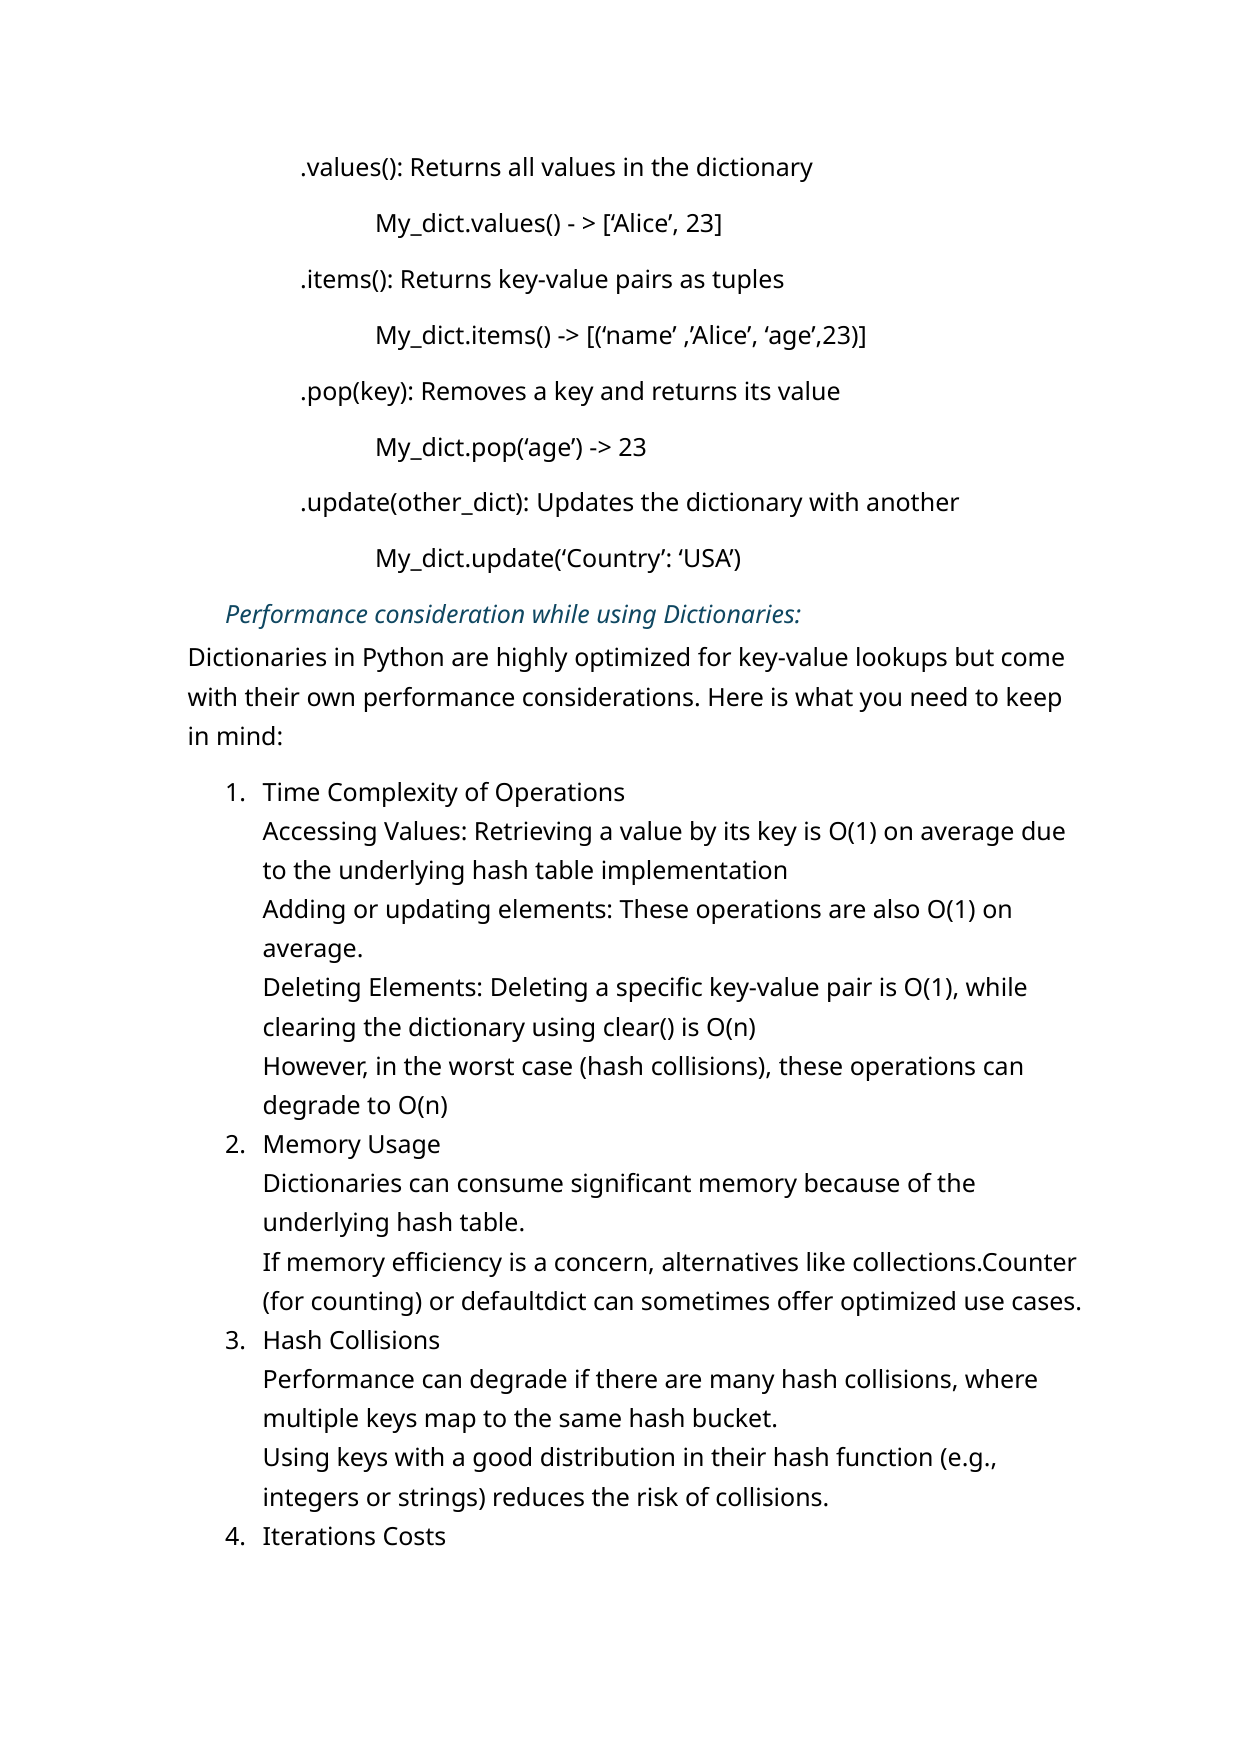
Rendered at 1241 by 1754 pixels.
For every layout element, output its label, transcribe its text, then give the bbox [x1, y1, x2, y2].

text My_dict.pop(‘age’) -> 23 [300, 429, 1090, 463]
list If memory efficiency is a concern, alternatives like collections.Counter (for counting) or defaultdict can sometimes offer optimized use cases. [262, 1244, 1090, 1317]
list Using keys with a good distribution in their hash function (e.g., integers or strings) reduces the risk of collisions. [262, 1440, 1090, 1513]
text .values(): Returns all values in the dictionary [300, 150, 1090, 184]
text .pop(key): Removes a key and returns its value [300, 373, 1090, 407]
list Time Complexity of Operations [225, 774, 1090, 808]
subtitle Performance consideration while using Dictionaries: [225, 597, 1090, 631]
text My_dict.items() -> [(‘name’ ,’Alice’, ‘age’,23)] [300, 317, 1090, 352]
list Memory Usage [225, 1127, 1090, 1161]
list Accessing Values: Retrieving a value by its key is O(1) on average due to the underlying hash table implementation [262, 813, 1090, 887]
list Adding or updating elements: These operations are also O(1) on average. [262, 892, 1090, 965]
text Dictionaries in Python are highly optimized for key-value lookups but come with their own performance considerations. Here is what you need to keep in mind: [187, 640, 1090, 752]
text .update(other_dict): Updates the dictionary with another [300, 485, 1090, 519]
text .items(): Returns key-value pairs as tuples [300, 262, 1090, 296]
list Deleting Elements: Deleting a specific key-value pair is O(1), while clearing the dictionary using clear() is O(n) [262, 970, 1090, 1043]
list Dictionaries can consume significant memory because of the underlying hash table. [262, 1166, 1090, 1239]
list Hash Collisions [225, 1322, 1090, 1357]
list However, in the worst case (hash collisions), these operations can degrade to O(n) [262, 1048, 1090, 1122]
text My_dict.values() - > [‘Alice’, 23] [300, 206, 1090, 240]
list Performance can degrade if there are many hash collisions, where multiple keys map to the same hash bucket. [262, 1362, 1090, 1435]
text My_dict.update(‘Country’: ‘USA’) [225, 541, 1090, 575]
list Iterations Costs [225, 1518, 1090, 1552]
